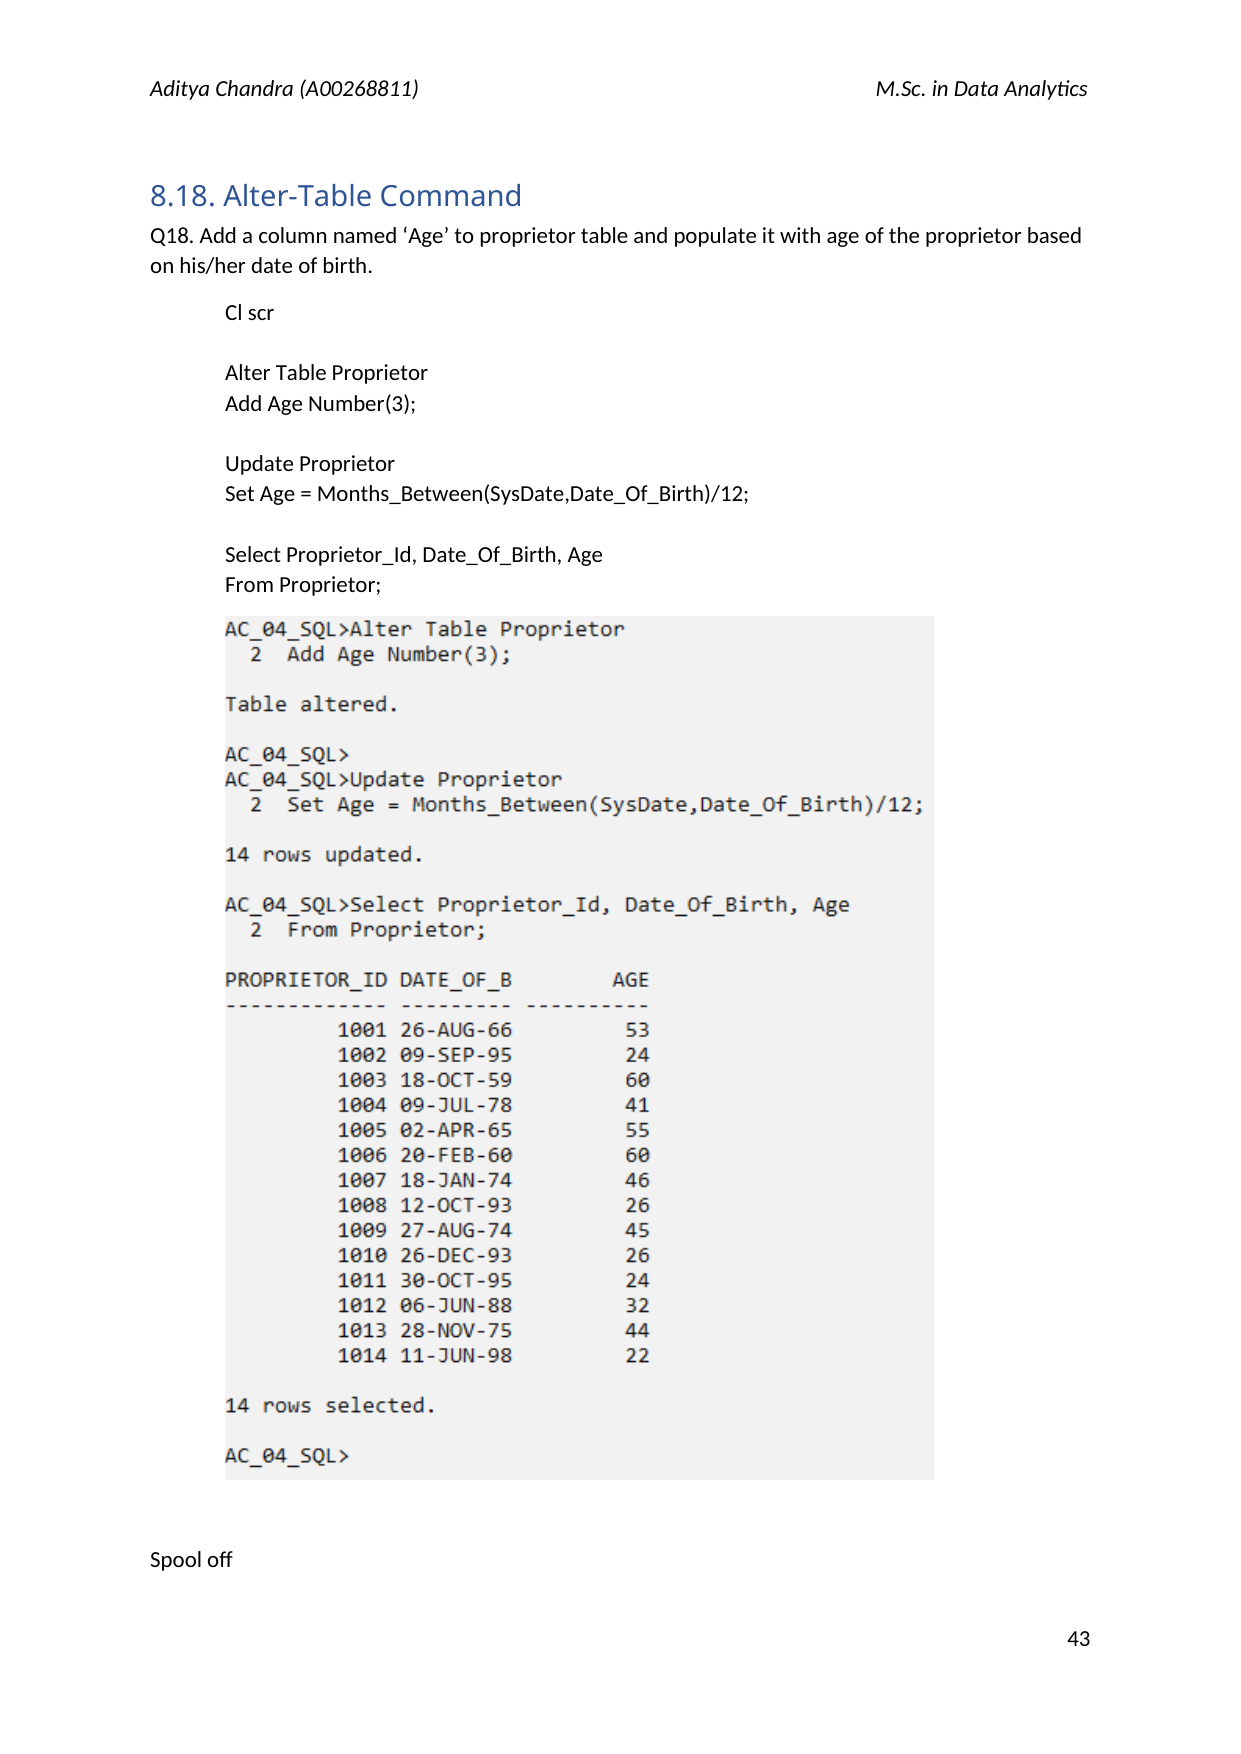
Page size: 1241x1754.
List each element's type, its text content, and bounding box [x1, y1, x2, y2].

list Cl scr [225, 298, 1090, 326]
list Set Age = Months_Between(SysDate,Date_Of_Birth)/12; [225, 479, 1090, 507]
text Q18. Add a column named ‘Age’ to proprietor table and populate it with age of the proprietor based on his/her date of birth. [150, 221, 1090, 279]
subtitle 8.18. Alter-Table Command [150, 175, 1090, 215]
picture [225, 616, 935, 1480]
list Update Proprietor [225, 449, 1090, 477]
list Add Age Number(3); [225, 389, 1090, 417]
text Spool off [150, 1545, 1090, 1573]
list Select Proprietor_Id, Date_Of_Birth, Age [225, 540, 1090, 568]
list Alter Table Proprietor [225, 358, 1090, 386]
list From Proprietor; [225, 570, 1090, 598]
